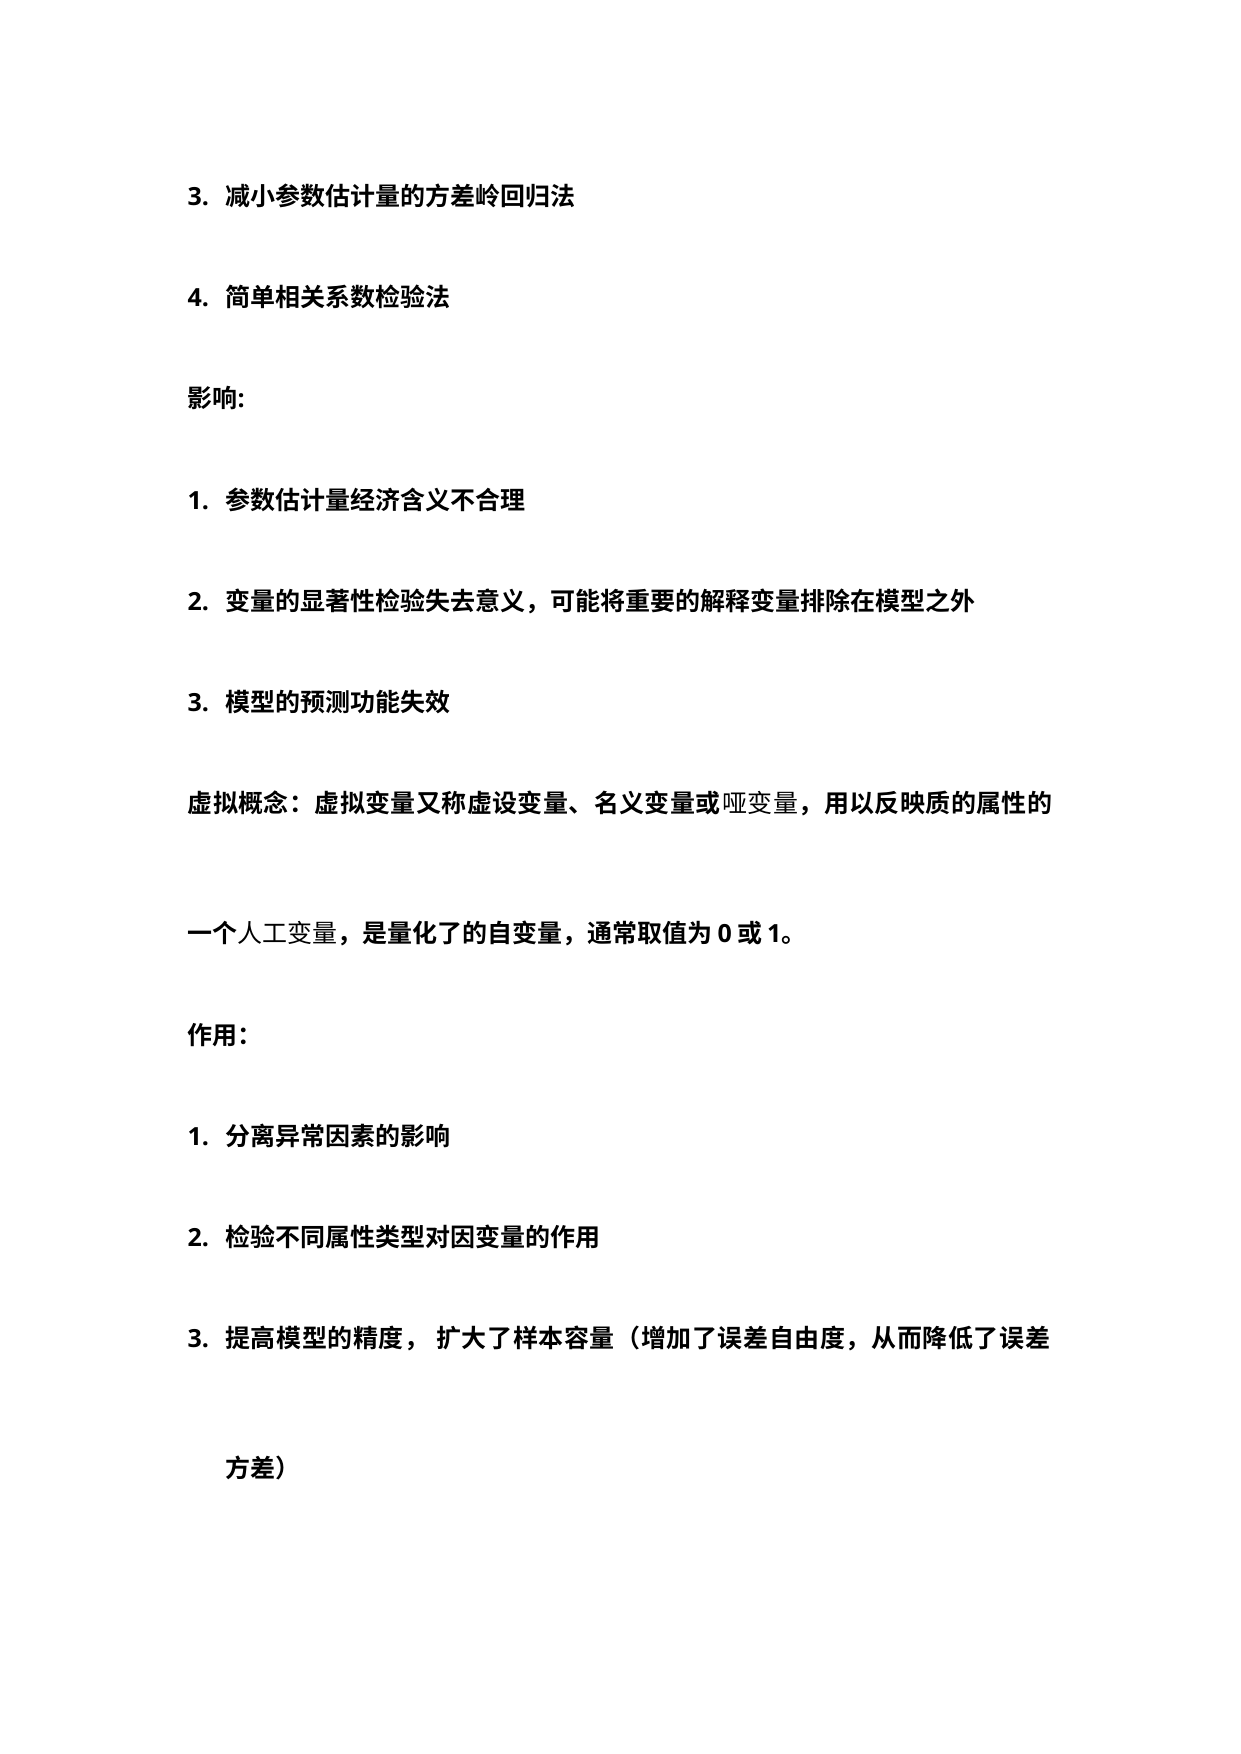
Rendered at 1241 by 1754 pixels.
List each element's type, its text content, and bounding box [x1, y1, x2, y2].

list 提高模型的精度， 扩大了样本容量（增加了误差自由度，从而降低了误差方差） [187, 1304, 1053, 1499]
list 变量的显著性检验失去意义，可能将重要的解释变量排除在模型之外 [187, 567, 1053, 632]
list 简单相关系数检验法 [187, 263, 1053, 328]
list 模型的预测功能失效 [187, 668, 1053, 733]
list 检验不同属性类型对因变量的作用 [187, 1203, 1053, 1268]
text 虚拟概念：虚拟变量又称虚设变量、名义变量或哑变量，用以反映质的属性的一个人工变量，是量化了的自变量，通常取值为0或1。 [187, 769, 1053, 964]
list 参数估计量经济含义不合理 [187, 466, 1053, 531]
text 作用： [187, 1001, 1053, 1066]
list 分离异常因素的影响 [187, 1102, 1053, 1167]
text 影响: [187, 364, 1053, 429]
list 减小参数估计量的方差岭回归法 [187, 162, 1053, 227]
